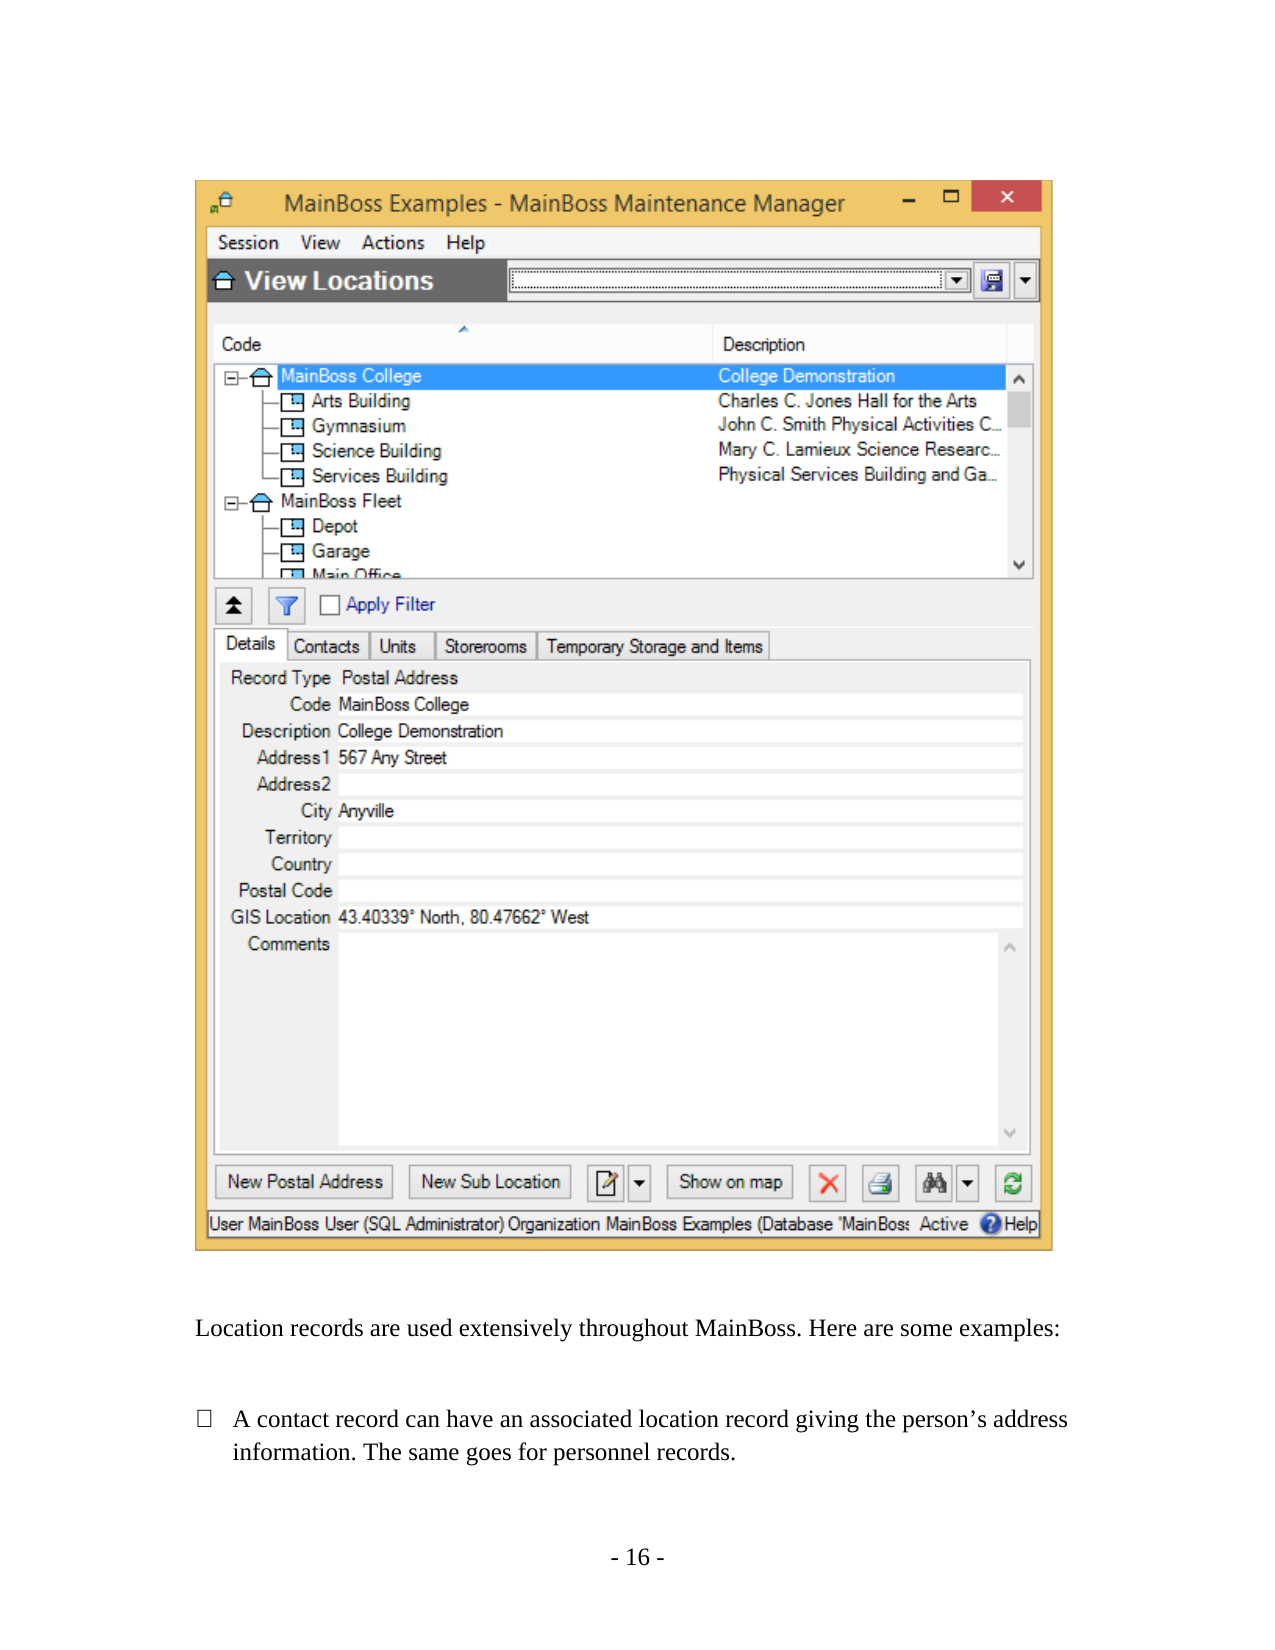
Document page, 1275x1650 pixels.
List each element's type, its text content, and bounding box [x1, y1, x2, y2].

text Location records are used extensively throughout MainBoss. Here are some examples: [195, 1313, 1080, 1341]
list A contact record can have an associated location record giving the person’s address information. The same goes for personnel records. [195, 1404, 1080, 1466]
picture [195, 180, 1053, 1251]
